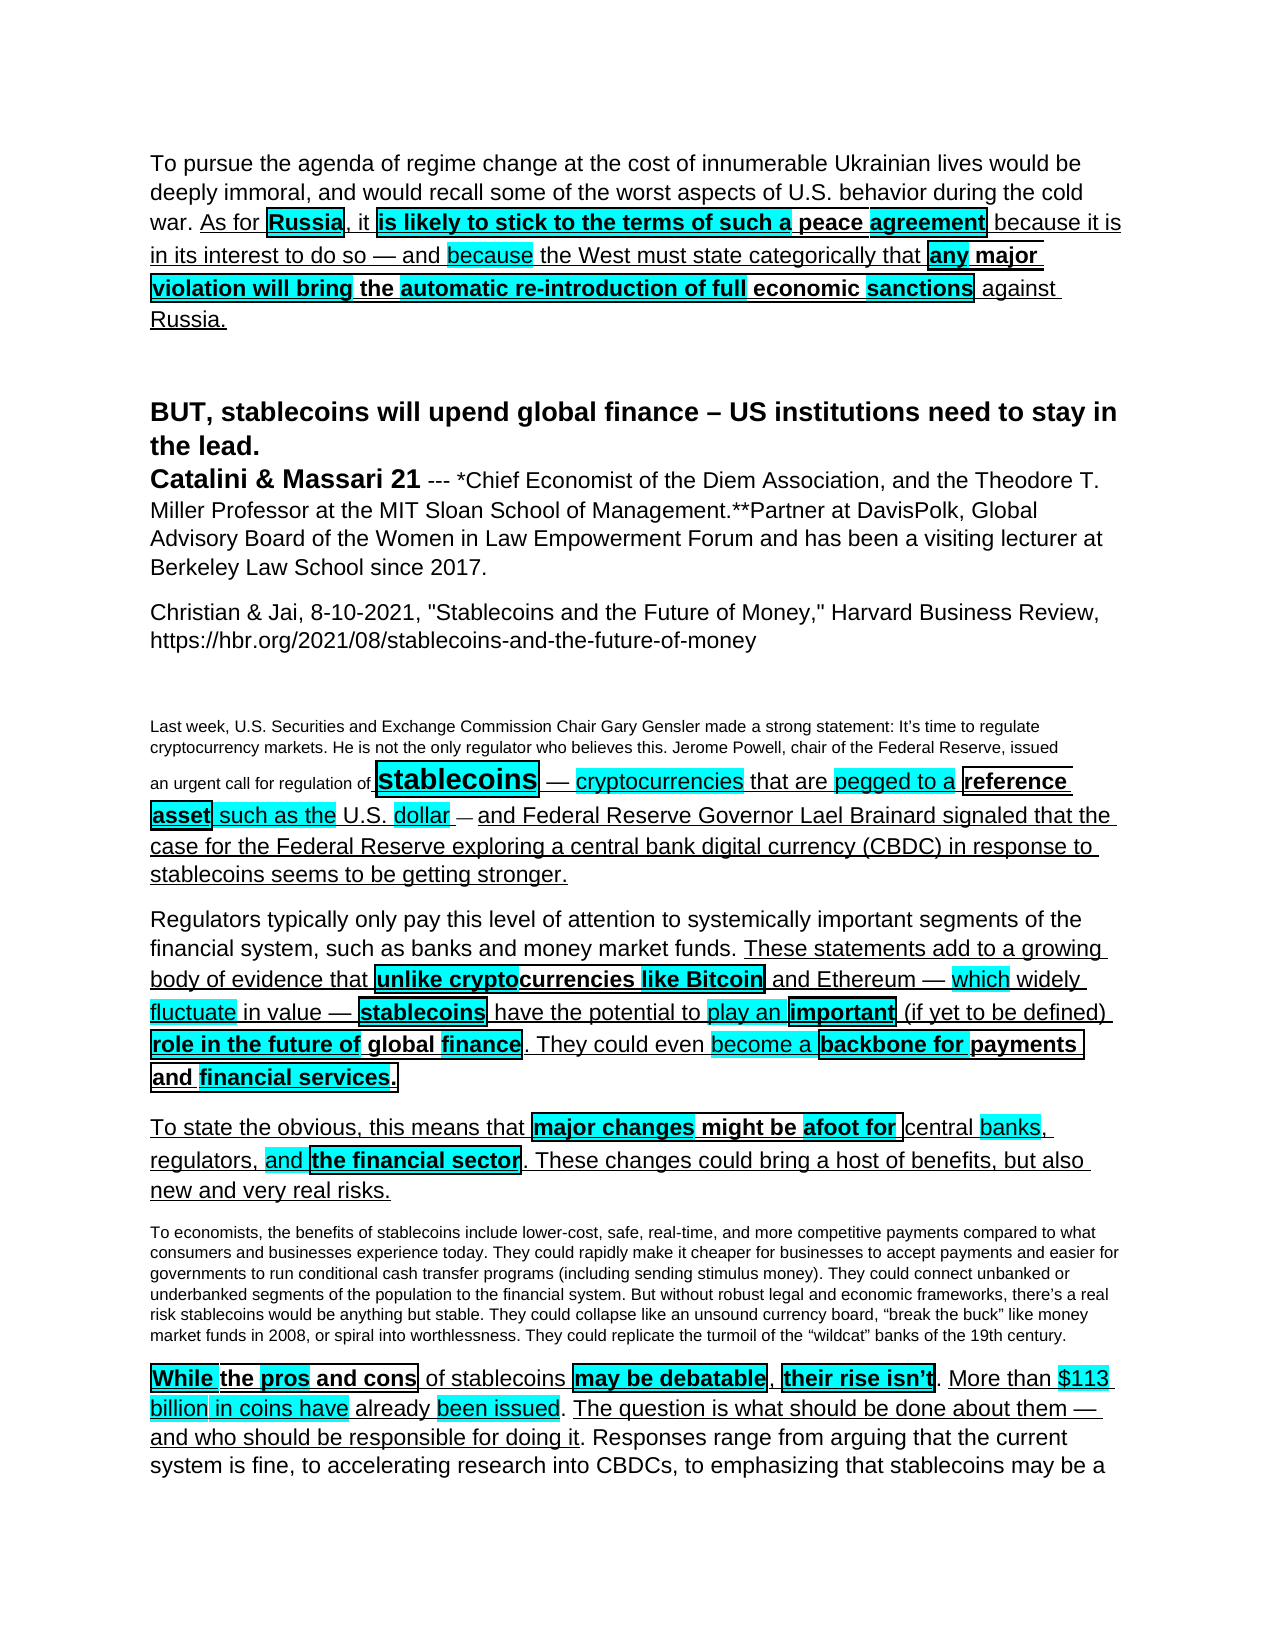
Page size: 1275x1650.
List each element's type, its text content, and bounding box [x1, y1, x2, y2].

subtitle BUT, stablecoins will upend global finance – US institutions need to stay in the lead. [150, 396, 1125, 461]
text To state the obvious, this means that major changes might be afoot for central banks, regulators, and the financial sector. These changes could bring a host of benefits, but also new and very real risks. [150, 1112, 1125, 1204]
text Catalini & Massari 21 --- *Chief Economist of the Diem Association, and the Theodore T. Miller Professor at the MIT Sloan School of Management.**Partner at DavisPolk, Global Advisory Board of the Women in Law Empowerment Forum and has been a visiting lecturer at Berkeley Law School since 2017. [150, 463, 1125, 580]
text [150, 1363, 1125, 1479]
text To pursue the agenda of regime change at the cost of innumerable Ukrainian lives would be deeply immoral, and would recall some of the worst aspects of U.S. behavior during the cold war. As for Russia, it is likely to stick to the terms of such a peace agreement because it is in its interest to do so — and because the West must state categorically that any major violation will bring the automatic re-introduction of full economic sanctions against Russia. [150, 150, 1125, 332]
text Regulators typically only pay this level of attention to systemically important segments of the financial system, such as banks and money market funds. These statements add to a growing body of evidence that unlike cryptocurrencies like Bitcoin and Ethereum — which widely fluctuate in value — stablecoins have the potential to play an important (if yet to be defined) role in the future of global finance. They could even become a backbone for payments and financial services. [150, 906, 1125, 1093]
text Last week, U.S. Securities and Exchange Commission Chair Gary Gensler made a strong statement: It’s time to regulate cryptocurrency markets. He is not the only regulator who believes this. Jerome Powell, chair of the Federal Reserve, issued an urgent call for regulation of stablecoins — cryptocurrencies that are pegged to a reference asset such as the U.S. dollar — and Federal Reserve Governor Lael Brainard signaled that the case for the Federal Reserve exploring a central bank digital currency (CBDC) in response to stablecoins seems to be getting stronger. [150, 717, 1125, 887]
text To economists, the benefits of stablecoins include lower-cost, safe, real-time, and more competitive payments compared to what consumers and businesses experience today. They could rapidly make it cheaper for businesses to accept payments and easier for governments to run conditional cash transfer programs (including sending stimulus money). They could connect unbanked or underbanked segments of the population to the financial system. But without robust legal and economic frameworks, there’s a real risk stablecoins would be anything but stable. They could collapse like an unsound currency board, “break the buck” like money market funds in 2008, or spiral into worthlessness. They could replicate the turmoil of the “wildcat” banks of the 19th century. [150, 1222, 1125, 1345]
text Christian & Jai, 8-10-2021, "Stablecoins and the Future of Money," Harvard Business Review, https://hbr.org/2021/08/stablecoins-and-the-future-of-money [150, 599, 1125, 653]
